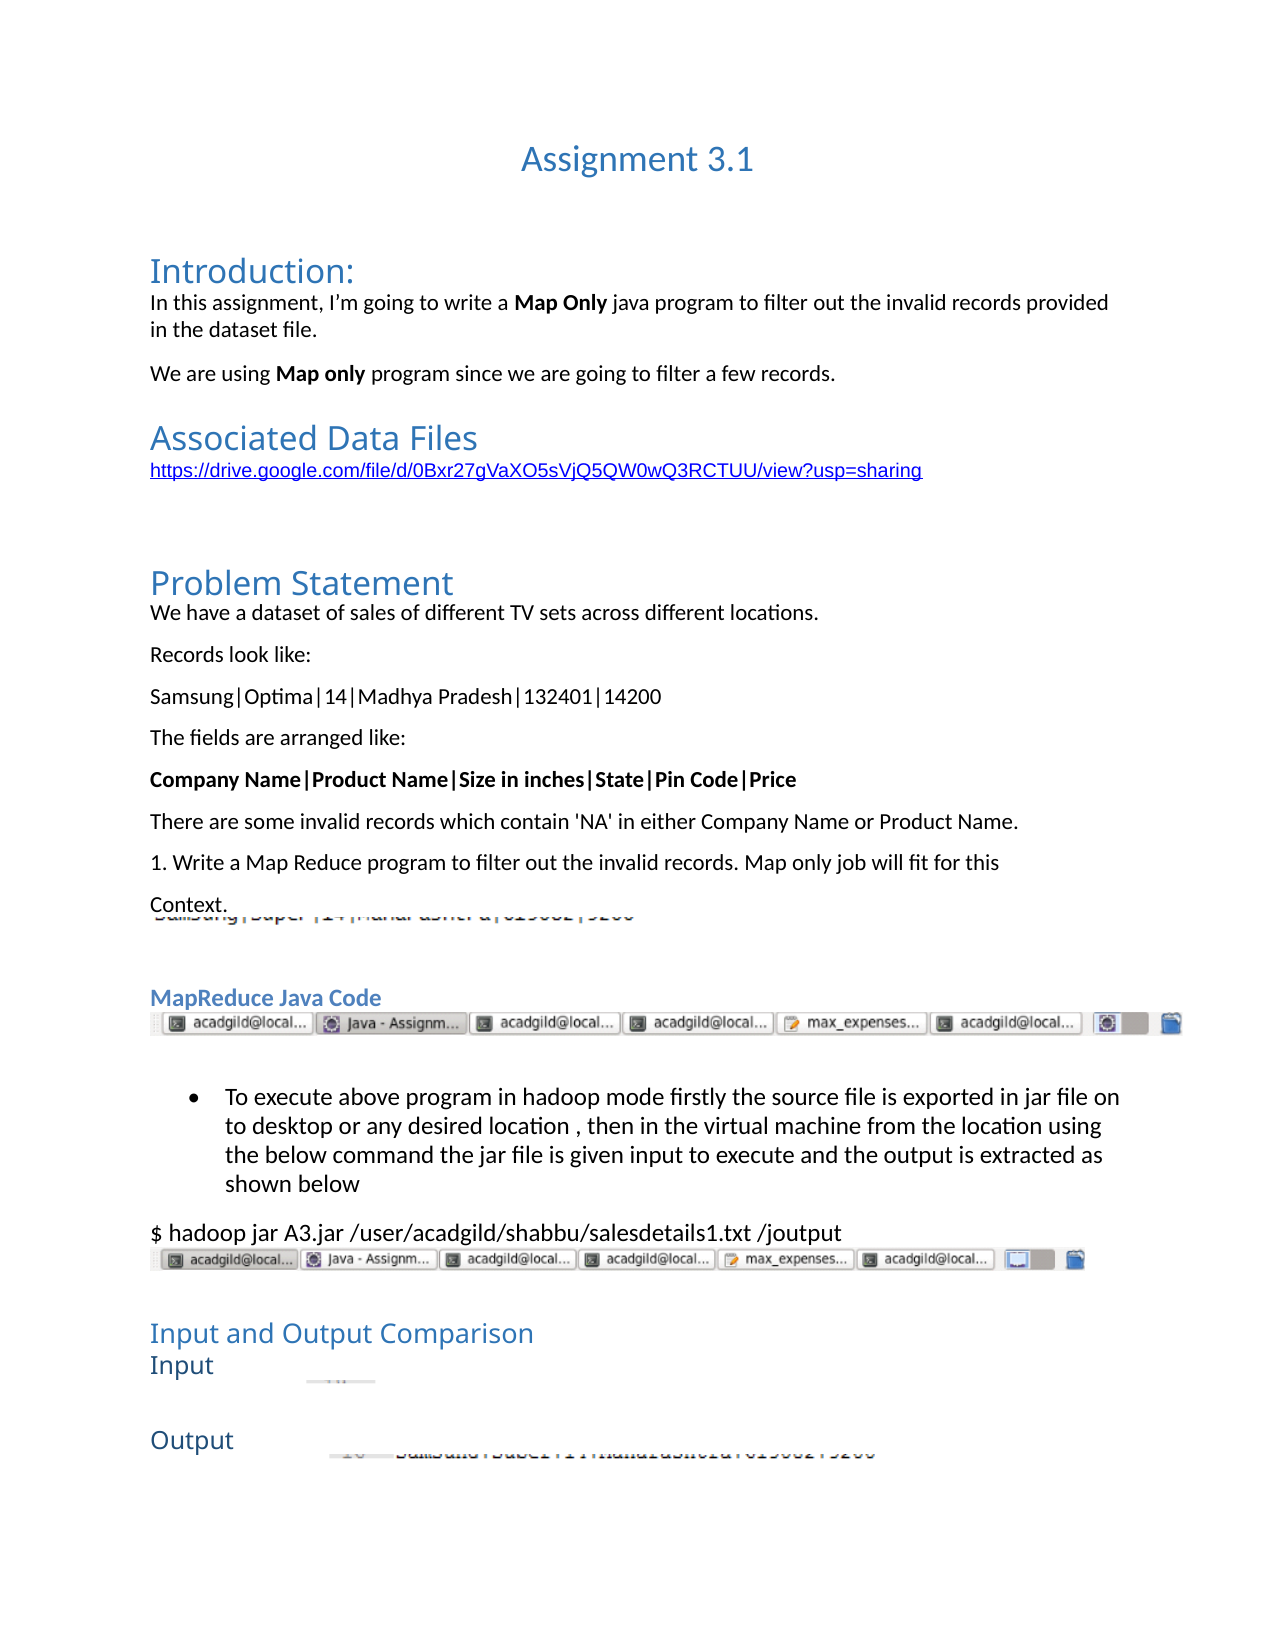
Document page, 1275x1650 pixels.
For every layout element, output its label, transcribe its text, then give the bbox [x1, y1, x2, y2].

text Samsung|Optima|14|Madhya Pradesh|132401|14200 [150, 684, 1125, 709]
text https://drive.google.com/file/d/0Bxr27gVaXO5sVjQ5QW0wQ3RCTUU/view?usp=sharing [150, 456, 1125, 482]
text Output [150, 1428, 1125, 1455]
list To execute above program in hadoop mode firstly the source file is exported in jar file on to desktop or any desired location , then in the virtual machine from the location using the below command the jar file is given input to execute and the output is extracted as shown below [187, 1083, 1125, 1198]
text In this assignment, I’m going to write a Map Only java program to filter out the invalid records provided in the dataset file. [150, 289, 1125, 343]
text Problem Statement [150, 574, 1125, 601]
text There are some invalid records which contain 'NA' in either Company Name or Product Name. [150, 809, 1125, 834]
text Introduction: [150, 262, 1125, 289]
text $ hadoop jar A3.jar /user/acadgild/shabbu/salesdetails1.txt /joutput [150, 1219, 1125, 1247]
text Context. [150, 892, 1125, 917]
text Input [150, 1353, 1125, 1380]
text 1. Write a Map Reduce program to filter out the invalid records. Map only job will fit for this [150, 851, 1125, 876]
text Records look like: [150, 642, 1125, 667]
text Company Name|Product Name|Size in inches|State|Pin Code|Price [150, 767, 1125, 792]
text The fields are arranged like: [150, 726, 1125, 751]
text Associated Data Files [150, 428, 1125, 456]
text MapReduce Java Code [150, 984, 1125, 1012]
text We have a dataset of sales of different TV sets across different locations. [150, 601, 1125, 626]
text We are using Map only program since we are going to filter a few records. [150, 360, 1125, 387]
text Input and Output Comparison [150, 1322, 1125, 1349]
text Assignment 3.1 [150, 150, 1125, 177]
